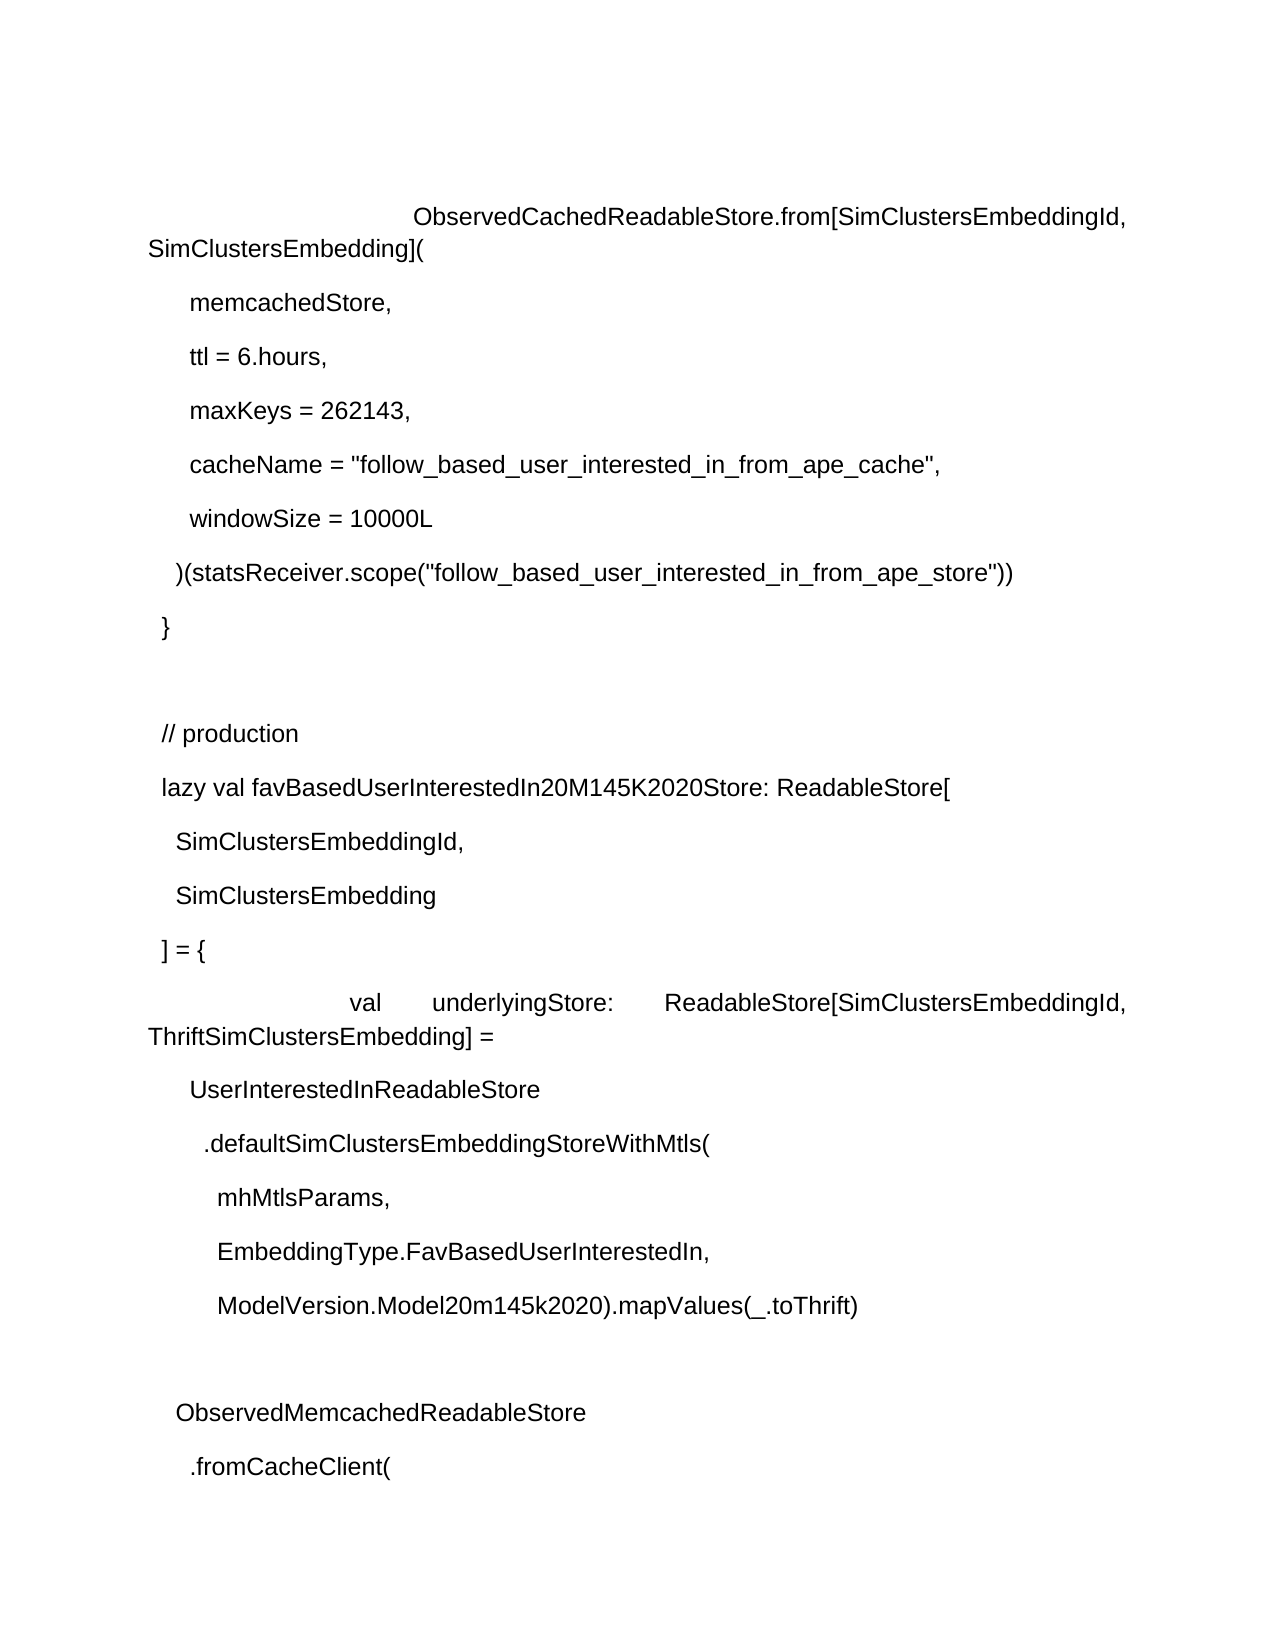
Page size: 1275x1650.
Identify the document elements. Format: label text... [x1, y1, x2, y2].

text SimClustersEmbedding [148, 881, 1127, 909]
text UserInterestedInReadableStore [148, 1075, 1127, 1104]
text .defaultSimClustersEmbeddingStoreWithMtls( [148, 1129, 1127, 1158]
text ] = { [148, 934, 1127, 963]
text lazy val favBasedUserInterestedIn20M145K2020Store: ReadableStore[ [148, 773, 1127, 802]
text maxKeys = 262143, [148, 396, 1127, 425]
text val underlyingStore: ReadableStore[SimClustersEmbeddingId, ThriftSimClustersEmbedding] = [148, 988, 1127, 1050]
text ttl = 6.hours, [148, 342, 1127, 371]
text SimClustersEmbeddingId, [148, 827, 1127, 856]
text ObservedMemcachedReadableStore [148, 1398, 1127, 1427]
text mhMtlsParams, [148, 1183, 1127, 1212]
text .fromCacheClient( [148, 1452, 1127, 1481]
text windowSize = 10000L [148, 504, 1127, 532]
text )(statsReceiver.scope("follow_based_user_interested_in_from_ape_store")) [148, 558, 1127, 586]
text ModelVersion.Model20m145k2020).mapValues(_.toThrift) [148, 1291, 1127, 1319]
text } [148, 611, 1127, 640]
text cacheName = "follow_based_user_interested_in_from_ape_cache", [148, 450, 1127, 479]
text ObservedCachedReadableStore.from[SimClustersEmbeddingId, SimClustersEmbedding]( [148, 201, 1127, 263]
text // production [148, 719, 1127, 748]
text memcachedStore, [148, 288, 1127, 317]
text EmbeddingType.FavBasedUserInterestedIn, [148, 1237, 1127, 1266]
